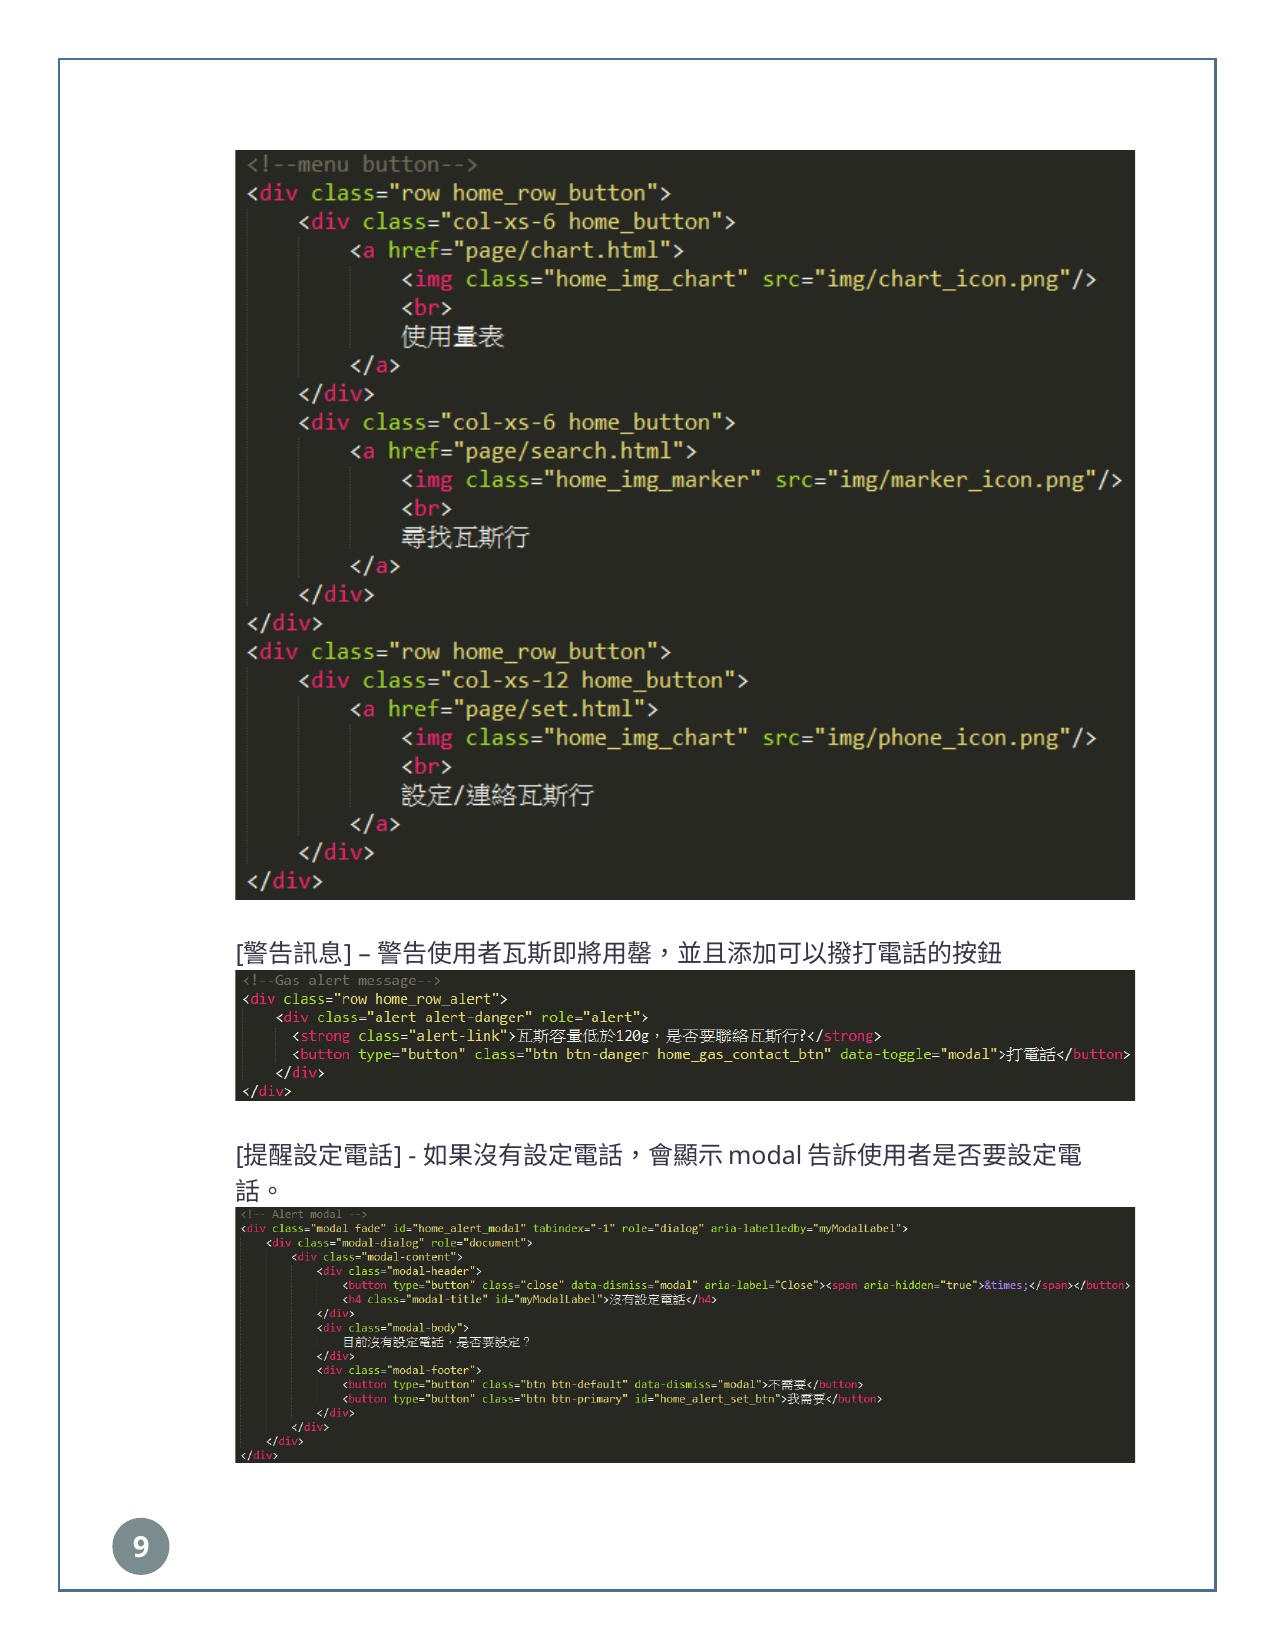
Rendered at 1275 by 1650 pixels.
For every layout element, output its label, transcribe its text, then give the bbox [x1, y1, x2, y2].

list HTML [menu bar] – 這裡只有放logo，其他選單放在主畫面 [選單] – 使用bootstrap grid system配置menu icon [警告訊息] – 警告使用者瓦斯即將用罄，並且添加可以撥打電話的按鈕 [提醒設定電話] - 如果沒有設定電話，會顯示modal告訴使用者是否要設定電話。 [208, 150, 1087, 1462]
